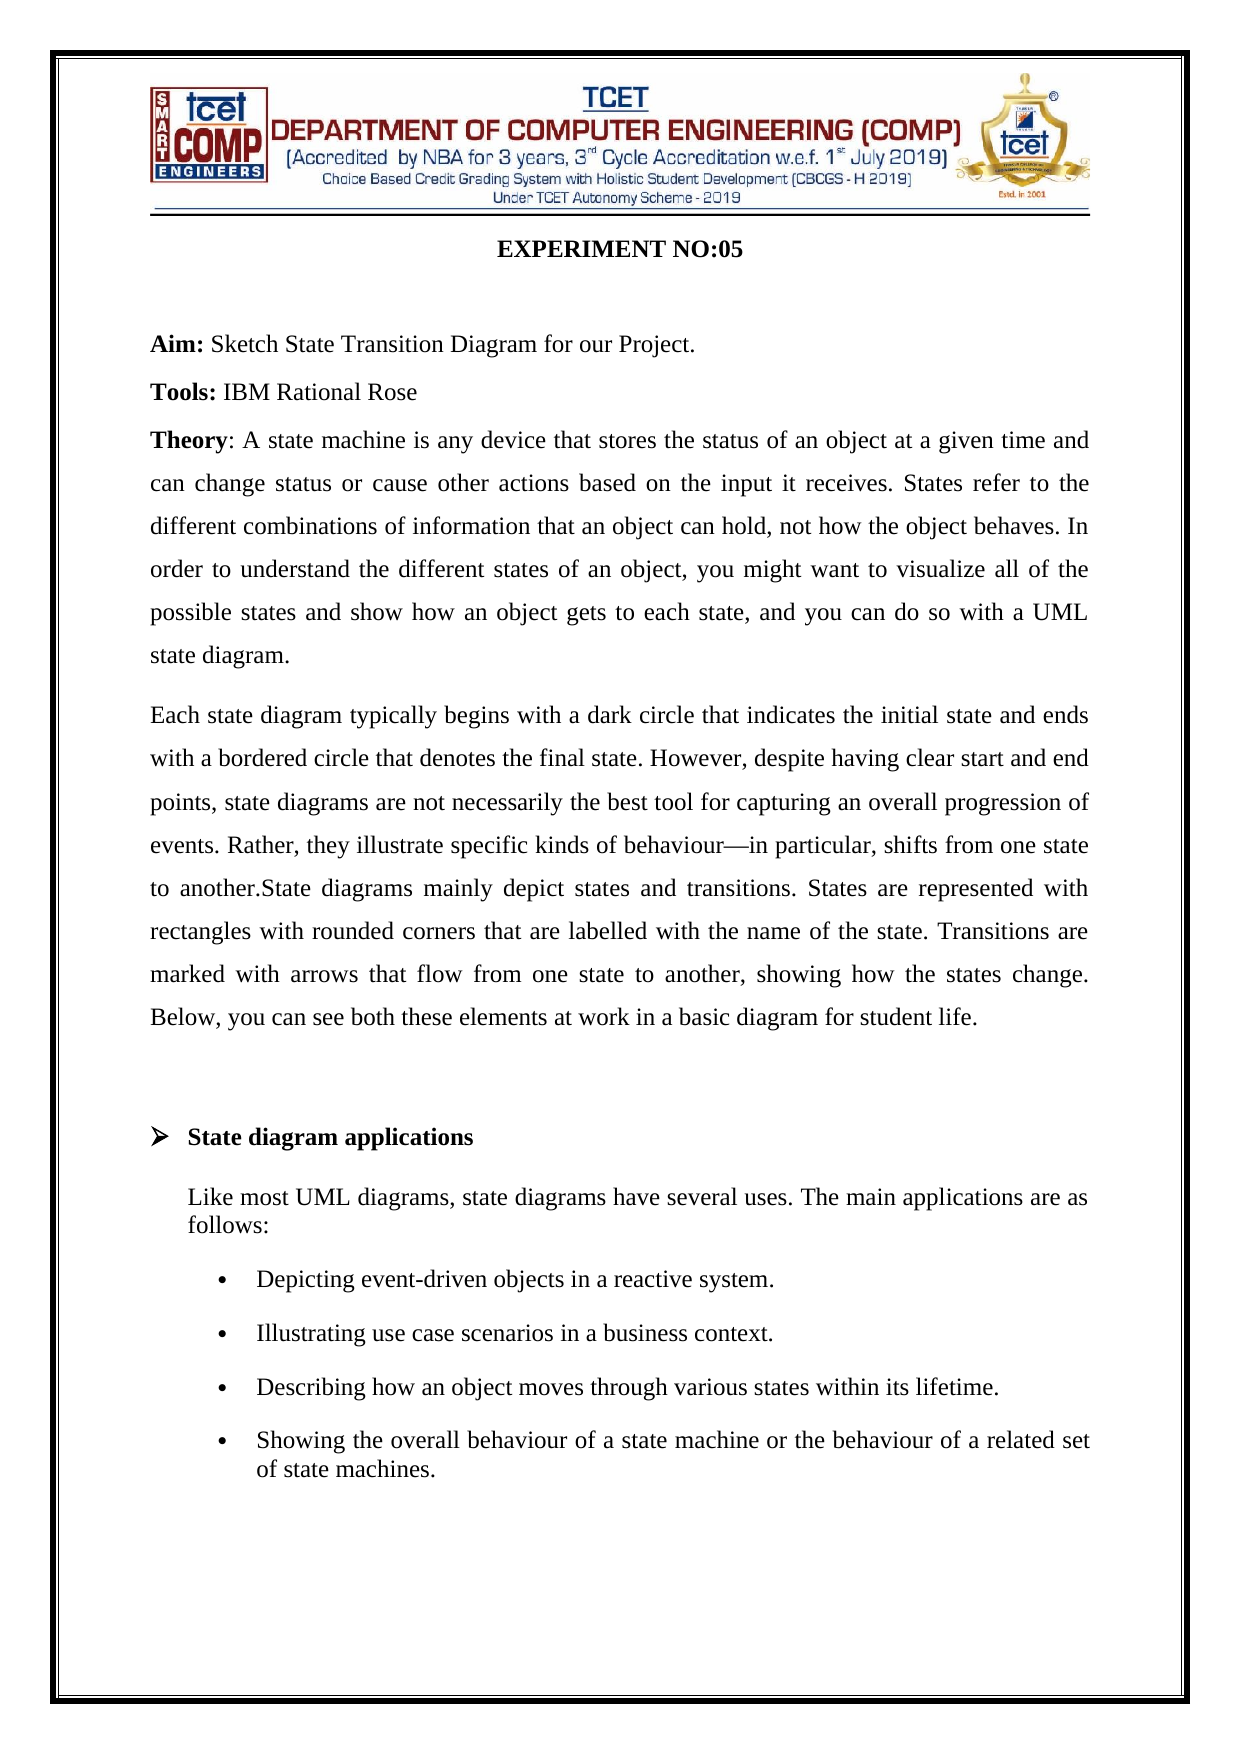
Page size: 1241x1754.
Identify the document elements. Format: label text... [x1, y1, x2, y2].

text Tools: IBM Rational Rose [150, 377, 1090, 406]
text Theory: A state machine is any device that stores the status of an object at a given time and can change status or cause other actions based on the input it receives. States refer to the different combinations of information that an object can hold, not how the object behaves. In order to understand the different states of an object, you might want to visualize all of the possible states and show how an object gets to each state, and you can do so with a UML state diagram. [150, 425, 1090, 669]
text EXPERIMENT NO:05 [150, 234, 1090, 263]
list State diagram applications [150, 1122, 1090, 1151]
list Illustrating use case scenarios in a business context. [219, 1318, 1090, 1347]
list Showing the overall behaviour of a state machine or the behaviour of a related set of state machines. [219, 1425, 1090, 1483]
list Describing how an object moves through various states within its lifetime. [219, 1372, 1090, 1400]
text Aim: Sketch State Transition Diagram for our Project. [150, 329, 1090, 358]
text Each state diagram typically begins with a dark circle that indicates the initial state and ends with a bordered circle that denotes the final state. However, despite having clear start and end points, state diagrams are not necessarily the best tool for capturing an overall progression of events. Rather, they illustrate specific kinds of behaviour—in particular, shifts from one state to another.State diagrams mainly depict states and transitions. States are represented with rectangles with rounded corners that are labelled with the name of the state. Transitions are marked with arrows that flow from one state to another, showing how the states change. Below, you can see both these elements at work in a basic diagram for student life. [150, 700, 1090, 1031]
picture [150, 73, 1091, 216]
text Like most UML diagrams, state diagrams have several uses. The main applications are as follows: [187, 1182, 1090, 1239]
list Depicting event-driven objects in a reactive system. [219, 1264, 1090, 1293]
